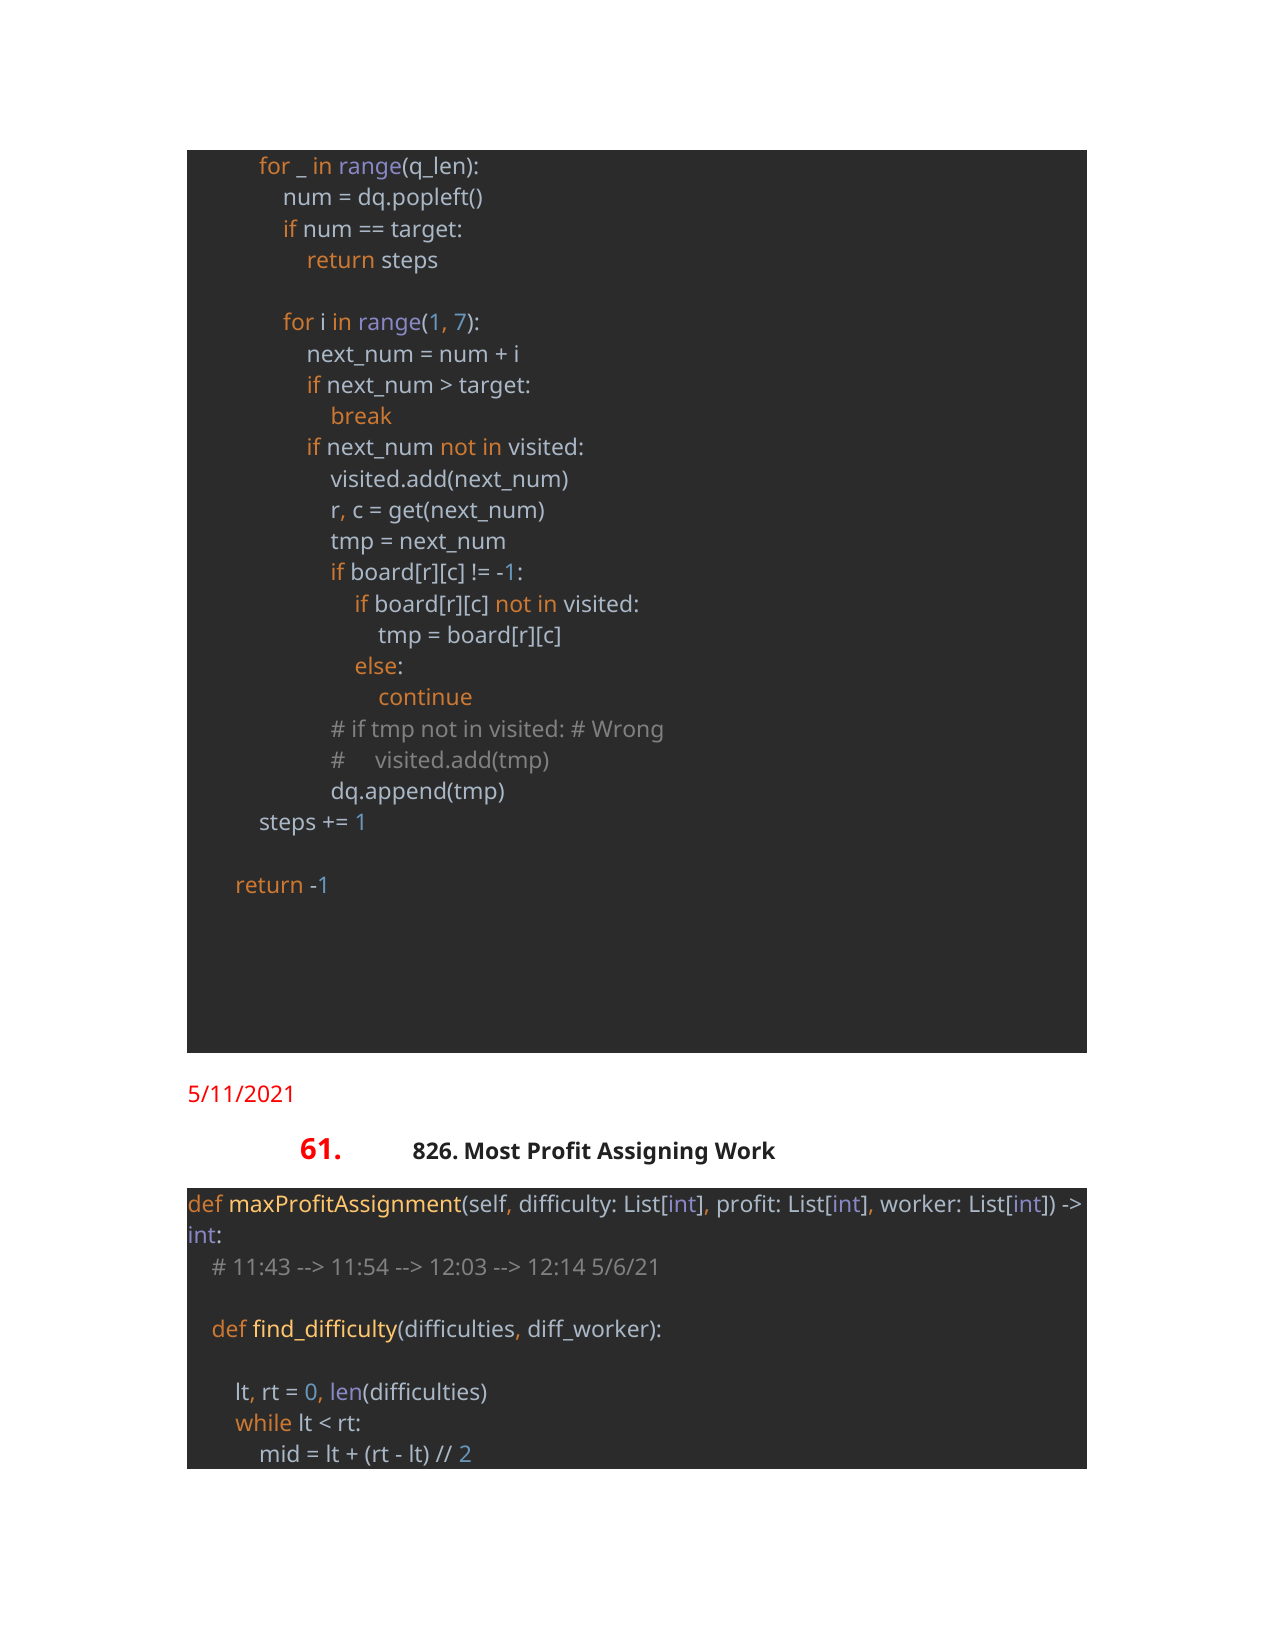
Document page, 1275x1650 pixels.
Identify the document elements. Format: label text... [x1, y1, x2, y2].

list 826. Most Profit Assigning Work [300, 1128, 1087, 1168]
text 5/11/2021 [187, 1078, 1087, 1109]
